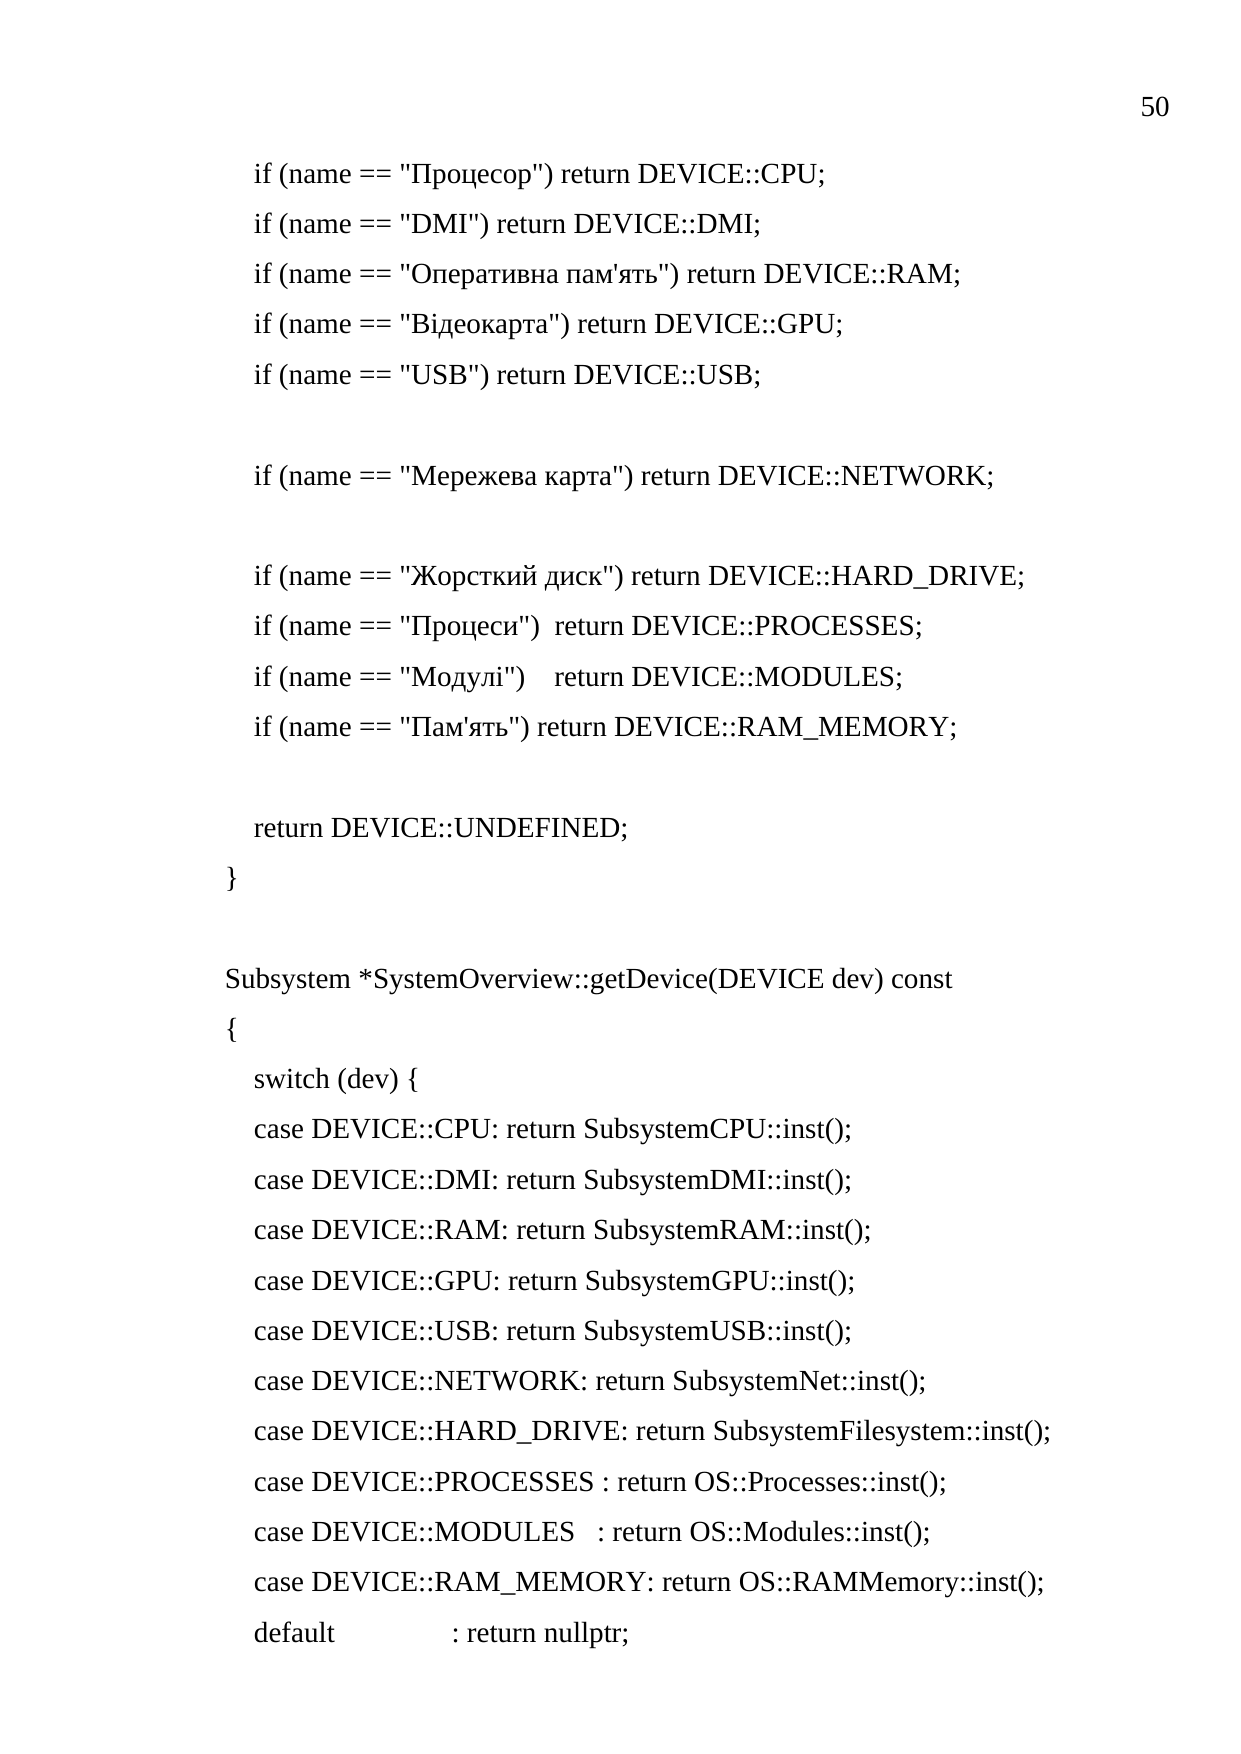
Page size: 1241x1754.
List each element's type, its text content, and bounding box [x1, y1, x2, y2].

text if (name == "Процесор") return DEVICE::CPU; [136, 156, 1184, 189]
text case DEVICE::GPU: return SubsystemGPU::inst(); [136, 1263, 1184, 1296]
text return DEVICE::UNDEFINED; [136, 810, 1184, 843]
text case DEVICE::MODULES : return OS::Modules::inst(); [136, 1514, 1184, 1548]
text case DEVICE::PROCESSES : return OS::Processes::inst(); [136, 1464, 1184, 1497]
text case DEVICE::HARD_DRIVE: return SubsystemFilesystem::inst(); [136, 1413, 1184, 1447]
text case DEVICE::RAM_MEMORY: return OS::RAMMemory::inst(); [136, 1564, 1184, 1598]
text if (name == "DMI") return DEVICE::DMI; [136, 206, 1184, 239]
text case DEVICE::USB: return SubsystemUSB::inst(); [136, 1313, 1184, 1346]
text case DEVICE::CPU: return SubsystemCPU::inst(); [136, 1112, 1184, 1145]
text case DEVICE::DMI: return SubsystemDMI::inst(); [136, 1162, 1184, 1196]
text Subsystem *SystemOverview::getDevice(DEVICE dev) const [136, 961, 1184, 994]
text if (name == "USB") return DEVICE::USB; [136, 357, 1184, 391]
text switch (dev) { [136, 1061, 1184, 1095]
text if (name == "Пам'ять") return DEVICE::RAM_MEMORY; [136, 709, 1184, 743]
text if (name == "Відеокарта") return DEVICE::GPU; [136, 307, 1184, 340]
text if (name == "Оперативна пам'ять") return DEVICE::RAM; [136, 256, 1184, 290]
text case DEVICE::RAM: return SubsystemRAM::inst(); [136, 1212, 1184, 1246]
text case DEVICE::NETWORK: return SubsystemNet::inst(); [136, 1363, 1184, 1397]
text { [136, 1011, 1184, 1044]
text default : return nullptr; [136, 1615, 1184, 1648]
text if (name == "Мережева карта") return DEVICE::NETWORK; [136, 458, 1184, 491]
text } [136, 860, 1184, 894]
text if (name == "Жорсткий диск") return DEVICE::HARD_DRIVE; [136, 558, 1184, 592]
text if (name == "Процеси") return DEVICE::PROCESSES; [136, 608, 1184, 642]
text if (name == "Модулі") return DEVICE::MODULES; [136, 659, 1184, 692]
